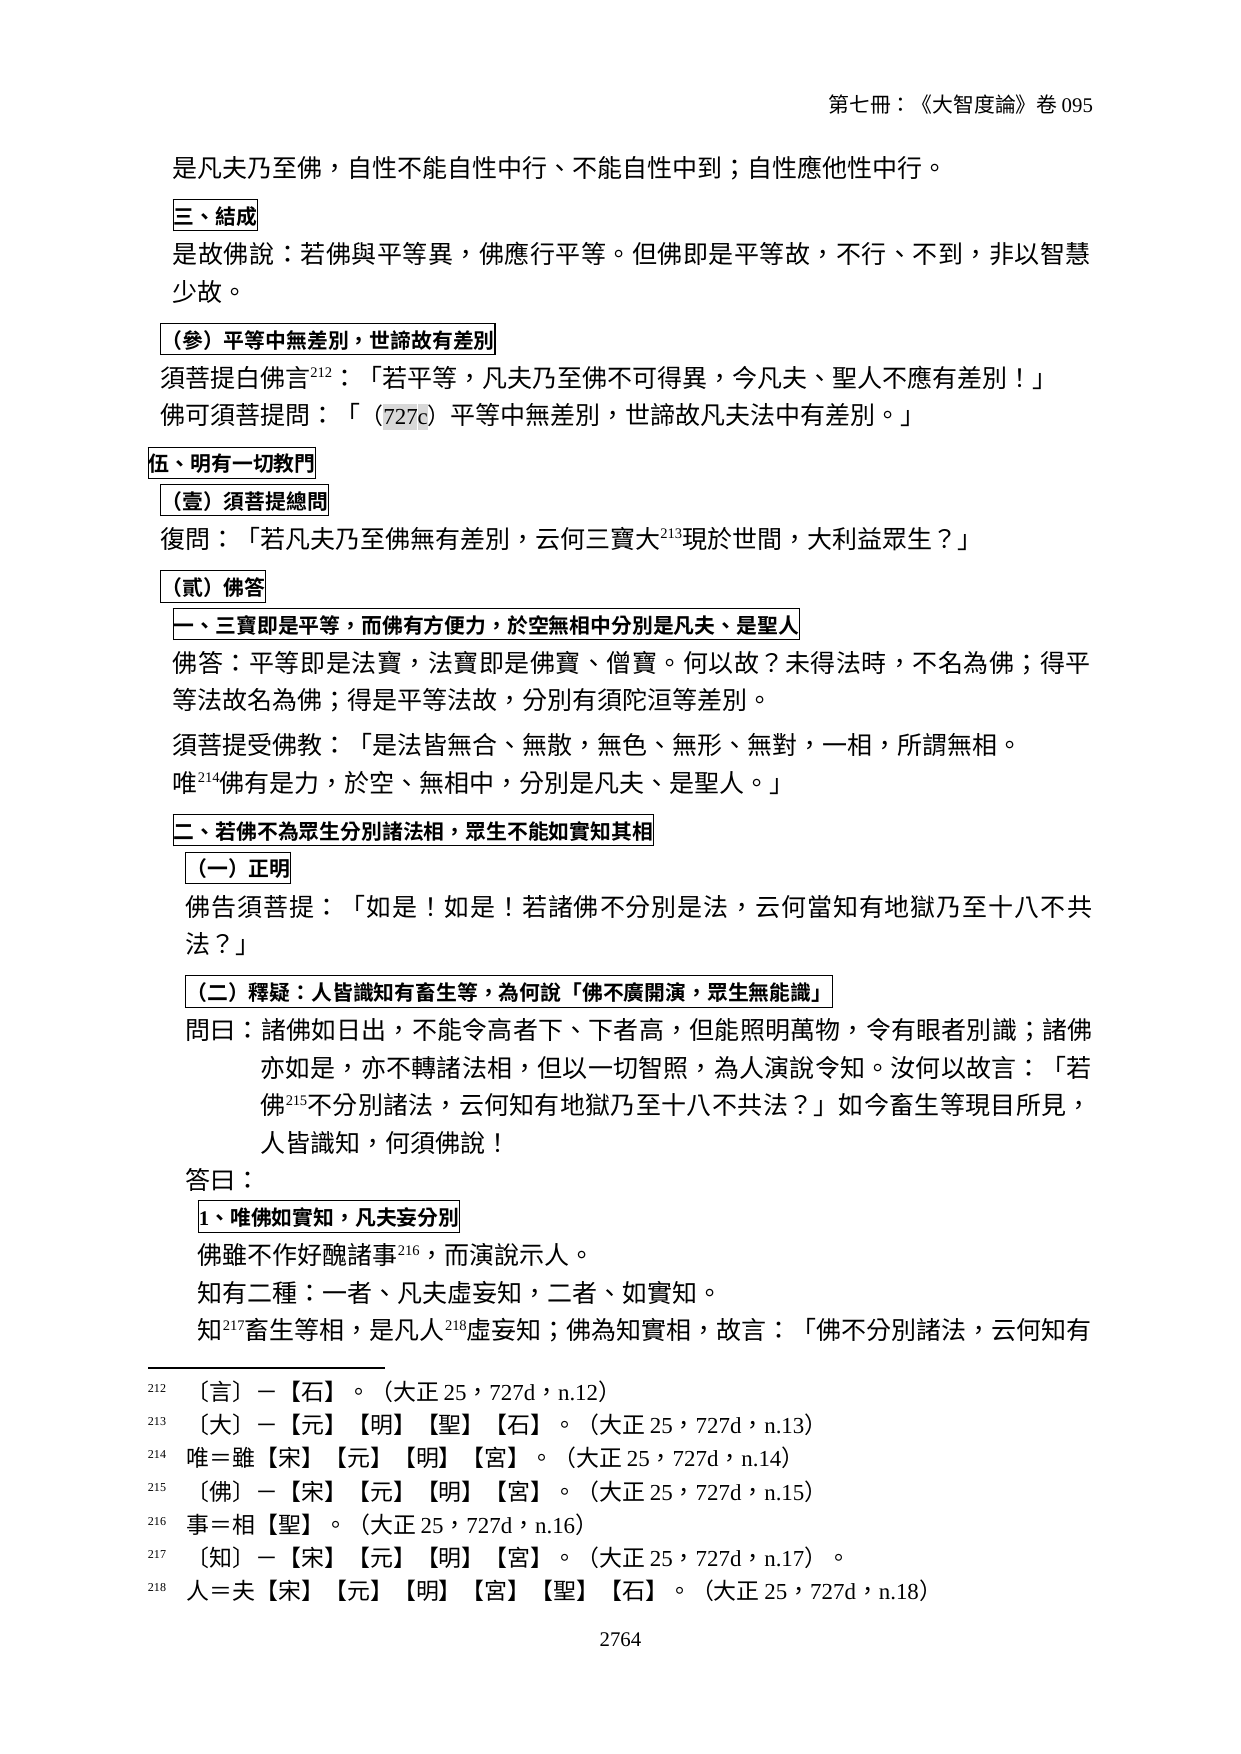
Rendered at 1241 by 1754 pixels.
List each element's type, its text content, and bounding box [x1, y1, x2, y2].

text （參）平等中無差別，世諦故有差別 [160, 320, 1092, 358]
text 知有二種：一者、凡夫虛妄知，二者、如實知。 [198, 1273, 1092, 1310]
text 伍、明有一切教門 [148, 444, 1092, 481]
text 唯佛有是力，於空、無相中，分別是凡夫、是聖人。」 [173, 763, 1092, 800]
text 是凡夫乃至佛，自性不能自性中行、不能自性中到；自性應他性中行。 [173, 148, 1092, 185]
text 復問：「若凡夫乃至佛無有差別，云何三寶大現於世間，大利益眾生？」 [160, 519, 1092, 556]
text 問曰：諸佛如日出，不能令高者下、下者高，但能照明萬物，令有眼者別識；諸佛亦如是，亦不轉諸法相，但以一切智照，為人演說令知。汝何以故言：「若佛不分別諸法，云何知有地獄乃至十八不共法？」如今畜生等現目所見，人皆識知，何須佛說！ [185, 1010, 1092, 1160]
text （壹）須菩提總問 [160, 481, 1092, 519]
text 答曰： [185, 1160, 1092, 1198]
text 三、結成 [173, 196, 1092, 234]
text 佛答：平等即是法寶，法寶即是佛寶、僧寶。何以故？未得法時，不名為佛；得平等法故名為佛；得是平等法故，分別有須陀洹等差別。 [173, 643, 1092, 718]
text 是故佛說：若佛與平等異，佛應行平等。但佛即是平等故，不行、不到，非以智慧少故。 [173, 234, 1092, 309]
text （貳）佛答 [160, 568, 1092, 605]
text （一）正明 [185, 849, 1092, 886]
text 1、唯佛如實知，凡夫妄分別 [198, 1198, 1092, 1235]
text 佛可須菩提問：「（727c）平等中無差別，世諦故凡夫法中有差別。」 [160, 395, 1092, 433]
text 須菩提白佛言：「若平等，凡夫乃至佛不可得異，今凡夫、聖人不應有差別！」 [160, 358, 1092, 395]
text 佛告須菩提：「如是！如是！若諸佛不分別是法，云何當知有地獄乃至十八不共法？」 [185, 886, 1092, 961]
text （二）釋疑：人皆識知有畜生等，為何說「佛不廣開演，眾生無能識」 [185, 973, 1092, 1010]
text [198, 1310, 1092, 1348]
text 一、三寶即是平等，而佛有方便力，於空無相中分別是凡夫、是聖人 [173, 605, 1092, 643]
text 佛雖不作好醜諸事，而演說示人。 [198, 1235, 1092, 1273]
text 二、若佛不為眾生分別諸法相，眾生不能如實知其相 [173, 811, 1092, 849]
text 須菩提受佛教：「是法皆無合、無散，無色、無形、無對，一相，所謂無相。 [173, 725, 1092, 763]
